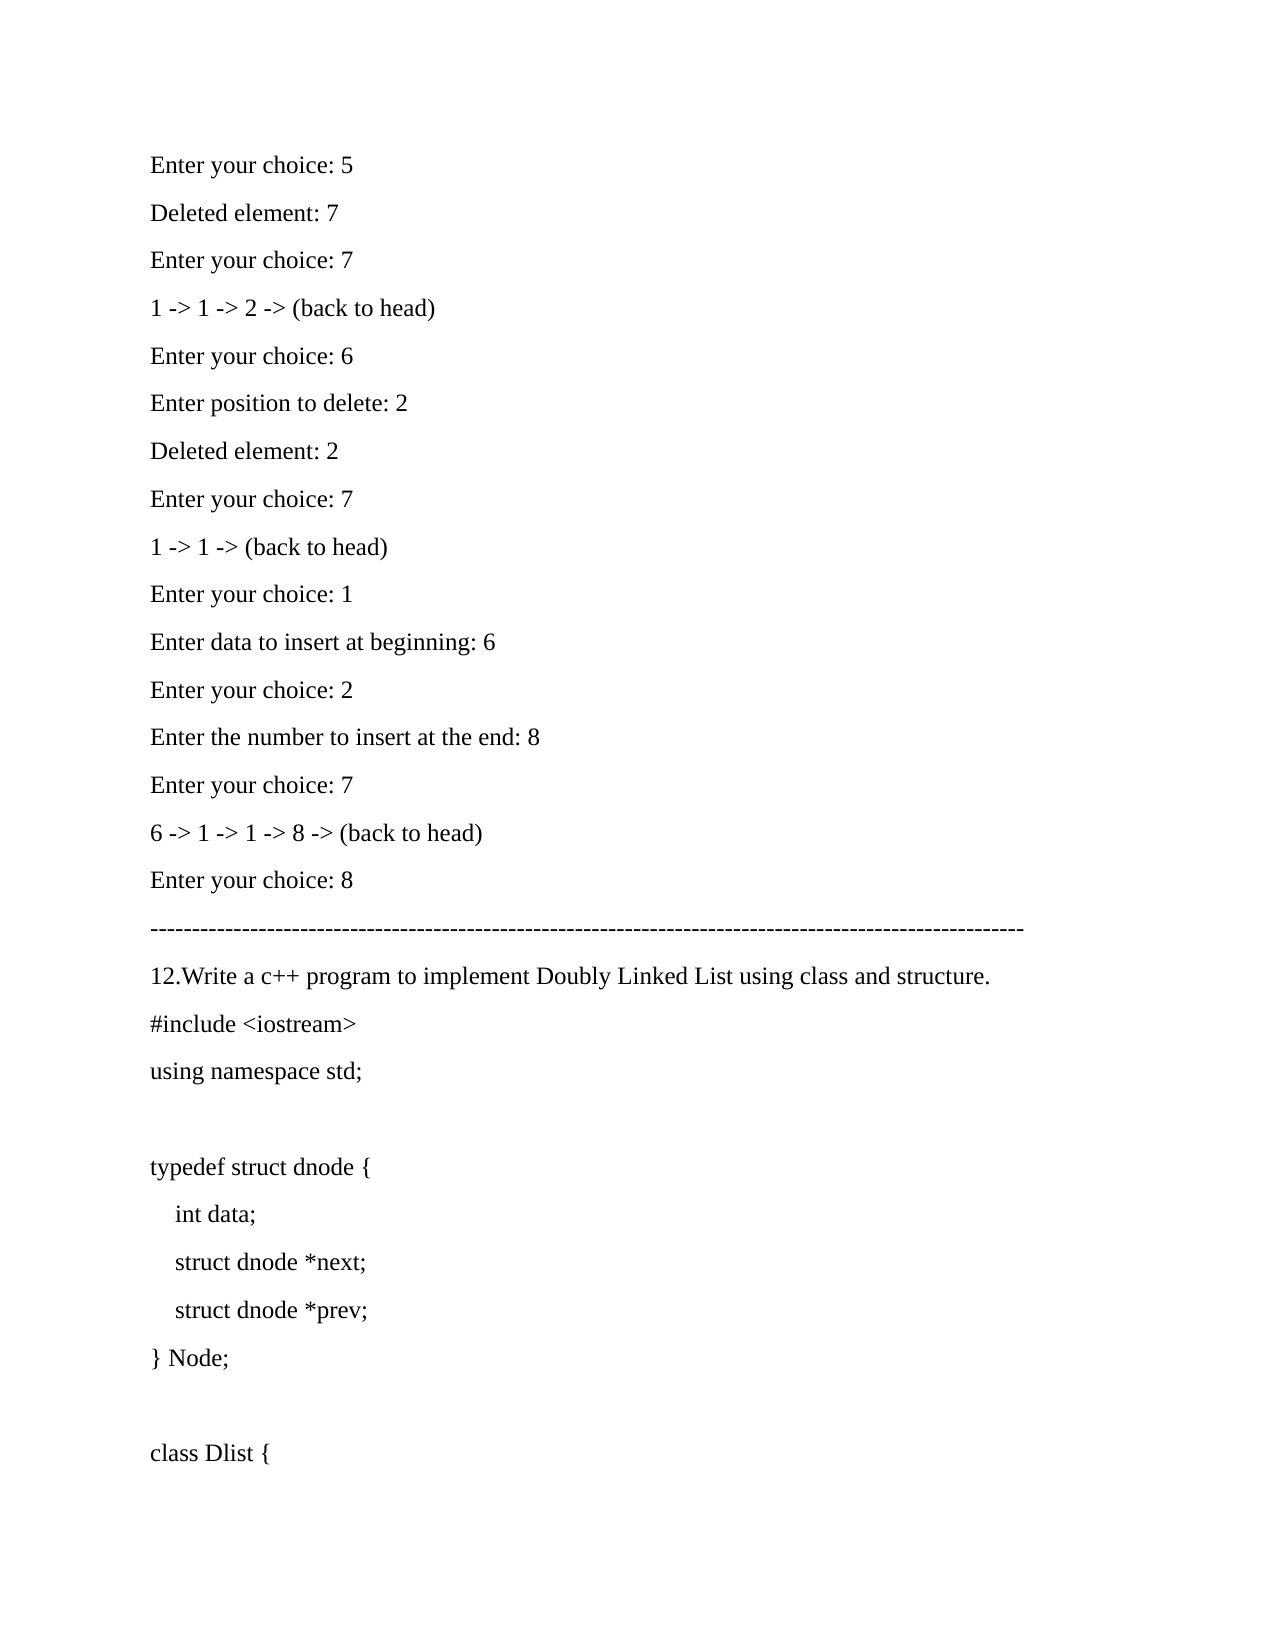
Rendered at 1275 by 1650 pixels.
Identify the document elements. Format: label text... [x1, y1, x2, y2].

text Enter your choice: 6 [150, 341, 1125, 369]
text Enter your choice: 5 [150, 150, 1125, 179]
text Enter your choice: 2 [150, 675, 1125, 703]
text Enter data to insert at beginning: 6 [150, 627, 1125, 656]
text struct dnode *next; [150, 1247, 1125, 1276]
text Deleted element: 7 [150, 198, 1125, 226]
text using namespace std; [150, 1056, 1125, 1085]
text Enter your choice: 1 [150, 579, 1125, 608]
text int data; [150, 1199, 1125, 1228]
text Enter the number to insert at the end: 8 [150, 722, 1125, 751]
text --------------------------------------------------------------------------------------------------------- [150, 913, 1125, 942]
text struct dnode *prev; [150, 1295, 1125, 1324]
text Enter your choice: 8 [150, 866, 1125, 894]
text Enter position to delete: 2 [150, 388, 1125, 417]
text Enter your choice: 7 [150, 770, 1125, 799]
text Deleted element: 2 [150, 436, 1125, 465]
text Enter your choice: 7 [150, 484, 1125, 513]
text 12.Write a c++ program to implement Doubly Linked List using class and structure. [150, 961, 1125, 990]
text Enter your choice: 7 [150, 245, 1125, 274]
text } Node; [150, 1343, 1125, 1371]
text #include <iostream> [150, 1009, 1125, 1037]
text typedef struct dnode { [150, 1152, 1125, 1181]
text 1 -> 1 -> (back to head) [150, 532, 1125, 560]
text 1 -> 1 -> 2 -> (back to head) [150, 293, 1125, 322]
text 6 -> 1 -> 1 -> 8 -> (back to head) [150, 818, 1125, 847]
text class Dlist { [150, 1438, 1125, 1467]
